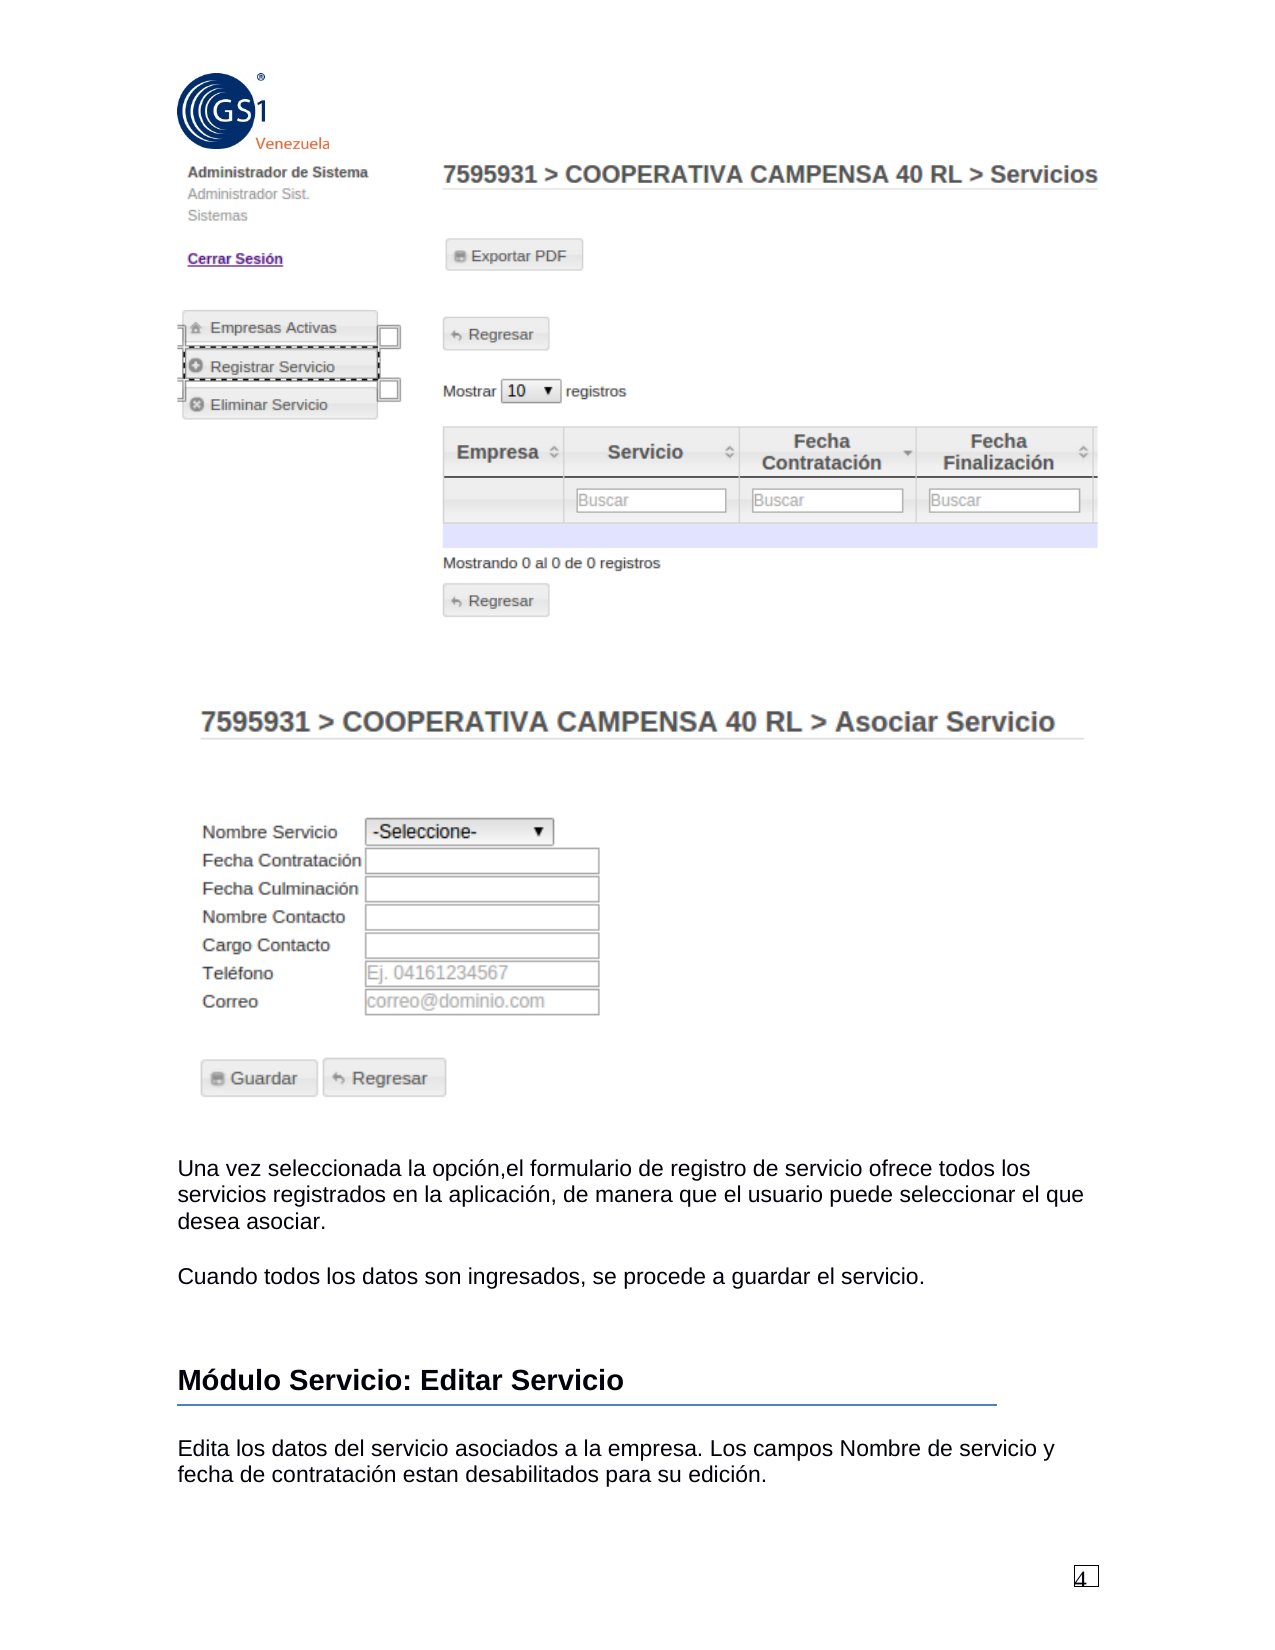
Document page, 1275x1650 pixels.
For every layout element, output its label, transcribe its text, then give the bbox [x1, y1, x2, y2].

text Una vez seleccionada la opción,el formulario de registro de servicio ofrece todos los servicios registrados en la aplicación, de manera que el usuario puede seleccionar el que desea asociar. [177, 1155, 1098, 1234]
text Módulo Servicio: Editar Servicio [177, 1310, 997, 1404]
picture [177, 73, 329, 149]
picture [190, 688, 1085, 1127]
text Cuando todos los datos son ingresados, se procede a guardar el servicio. [177, 1263, 1098, 1289]
picture [177, 160, 1098, 632]
text Edita los datos del servicio asociados a la empresa. Los campos Nombre de servicio y fecha de contratación estan desabilitados para su edición. [177, 1435, 1098, 1487]
